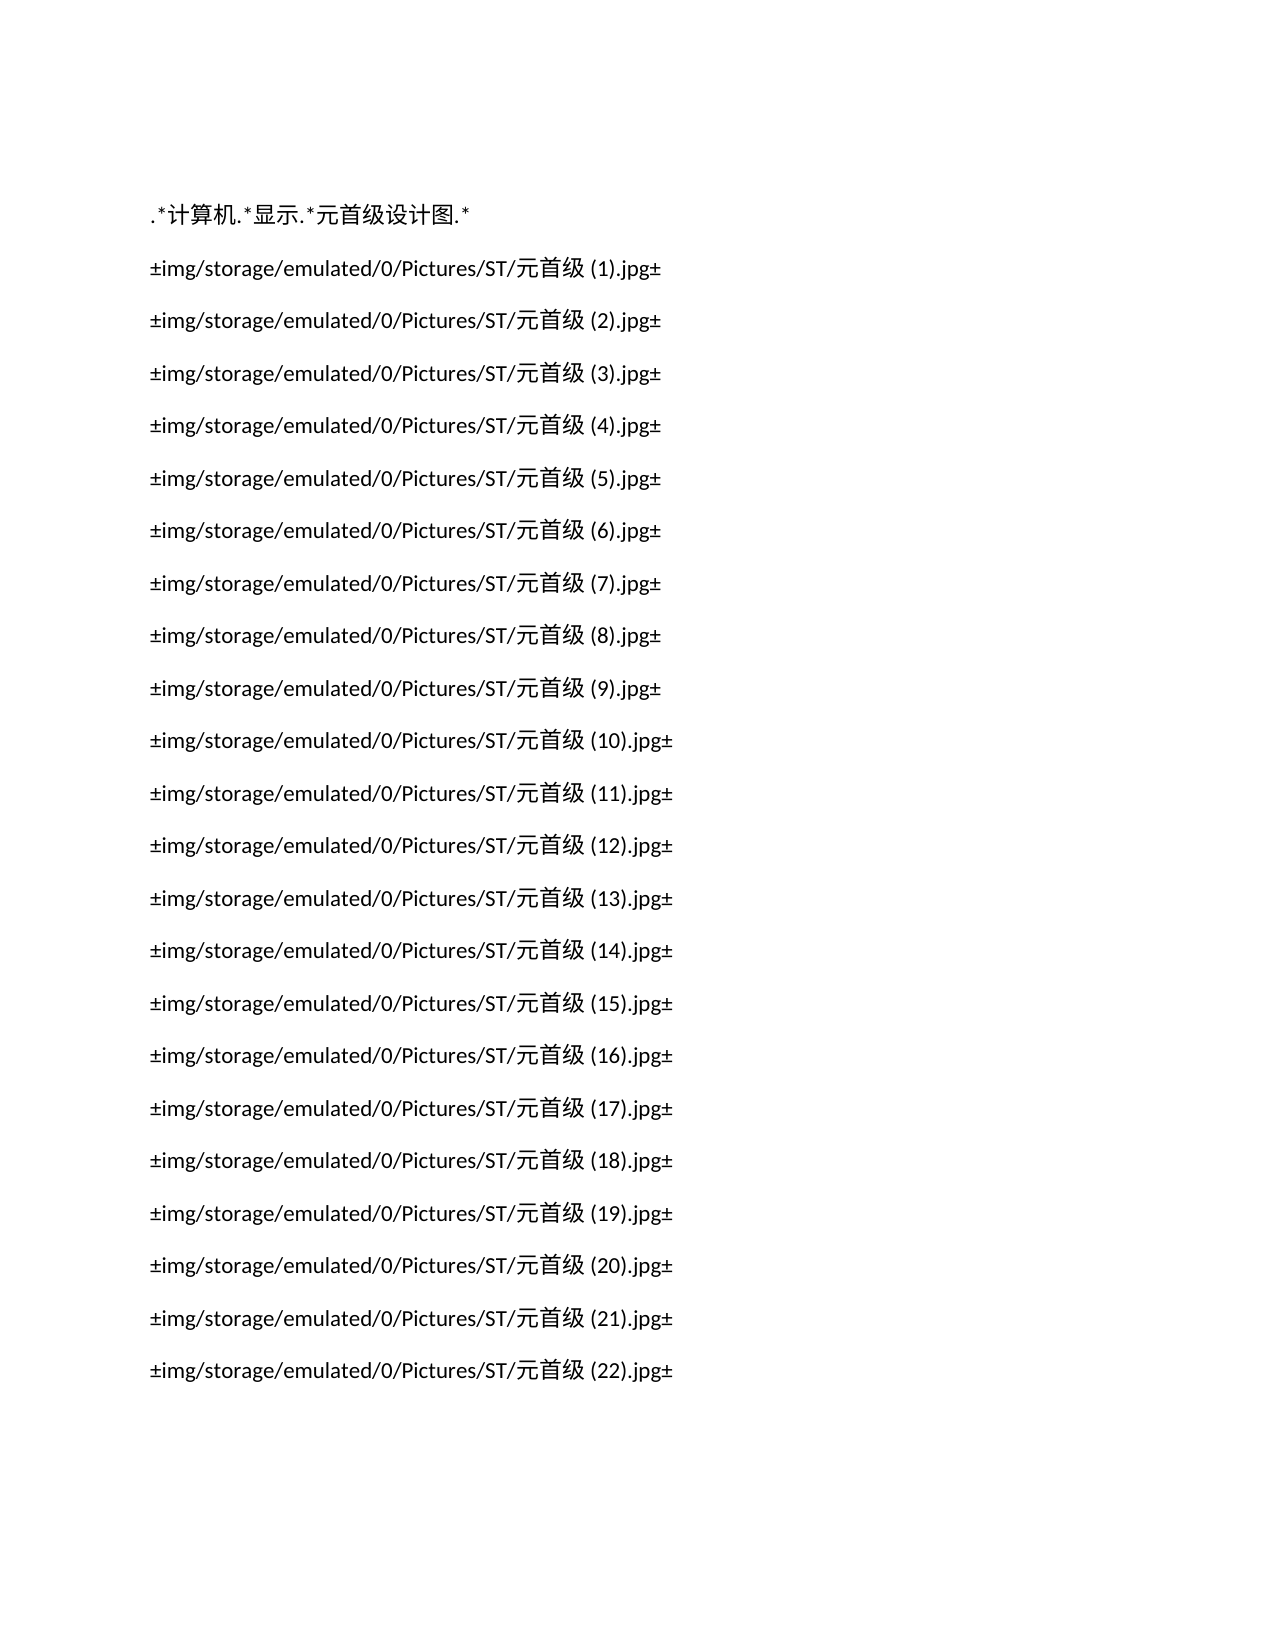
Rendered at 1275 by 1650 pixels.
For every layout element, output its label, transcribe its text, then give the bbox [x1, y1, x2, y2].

text ±img/storage/emulated/0/Pictures/ST/元首级 (14).jpg± [150, 932, 1125, 965]
text ±img/storage/emulated/0/Pictures/ST/元首级 (9).jpg± [150, 669, 1125, 703]
text ±img/storage/emulated/0/Pictures/ST/元首级 (7).jpg± [150, 564, 1125, 598]
text ±img/storage/emulated/0/Pictures/ST/元首级 (3).jpg± [150, 354, 1125, 388]
text ±img/storage/emulated/0/Pictures/ST/元首级 (16).jpg± [150, 1037, 1125, 1070]
text ±img/storage/emulated/0/Pictures/ST/元首级 (21).jpg± [150, 1299, 1125, 1333]
text ±img/storage/emulated/0/Pictures/ST/元首级 (13).jpg± [150, 879, 1125, 913]
text ±img/storage/emulated/0/Pictures/ST/元首级 (1).jpg± [150, 249, 1125, 283]
text ±img/storage/emulated/0/Pictures/ST/元首级 (6).jpg± [150, 512, 1125, 545]
text ±img/storage/emulated/0/Pictures/ST/元首级 (17).jpg± [150, 1089, 1125, 1123]
text ±img/storage/emulated/0/Pictures/ST/元首级 (12).jpg± [150, 827, 1125, 860]
text ±img/storage/emulated/0/Pictures/ST/元首级 (10).jpg± [150, 722, 1125, 755]
text ±img/storage/emulated/0/Pictures/ST/元首级 (5).jpg± [150, 459, 1125, 493]
text ±img/storage/emulated/0/Pictures/ST/元首级 (4).jpg± [150, 407, 1125, 440]
text ±img/storage/emulated/0/Pictures/ST/元首级 (15).jpg± [150, 984, 1125, 1018]
text ±img/storage/emulated/0/Pictures/ST/元首级 (18).jpg± [150, 1142, 1125, 1175]
text ±img/storage/emulated/0/Pictures/ST/元首级 (22).jpg± [150, 1352, 1125, 1385]
text ±img/storage/emulated/0/Pictures/ST/元首级 (20).jpg± [150, 1247, 1125, 1280]
text .*计算机.*显示.*元首级设计图.* [150, 197, 1125, 230]
text ±img/storage/emulated/0/Pictures/ST/元首级 (11).jpg± [150, 774, 1125, 808]
text ±img/storage/emulated/0/Pictures/ST/元首级 (2).jpg± [150, 302, 1125, 335]
text ±img/storage/emulated/0/Pictures/ST/元首级 (8).jpg± [150, 617, 1125, 650]
text ±img/storage/emulated/0/Pictures/ST/元首级 (19).jpg± [150, 1194, 1125, 1228]
